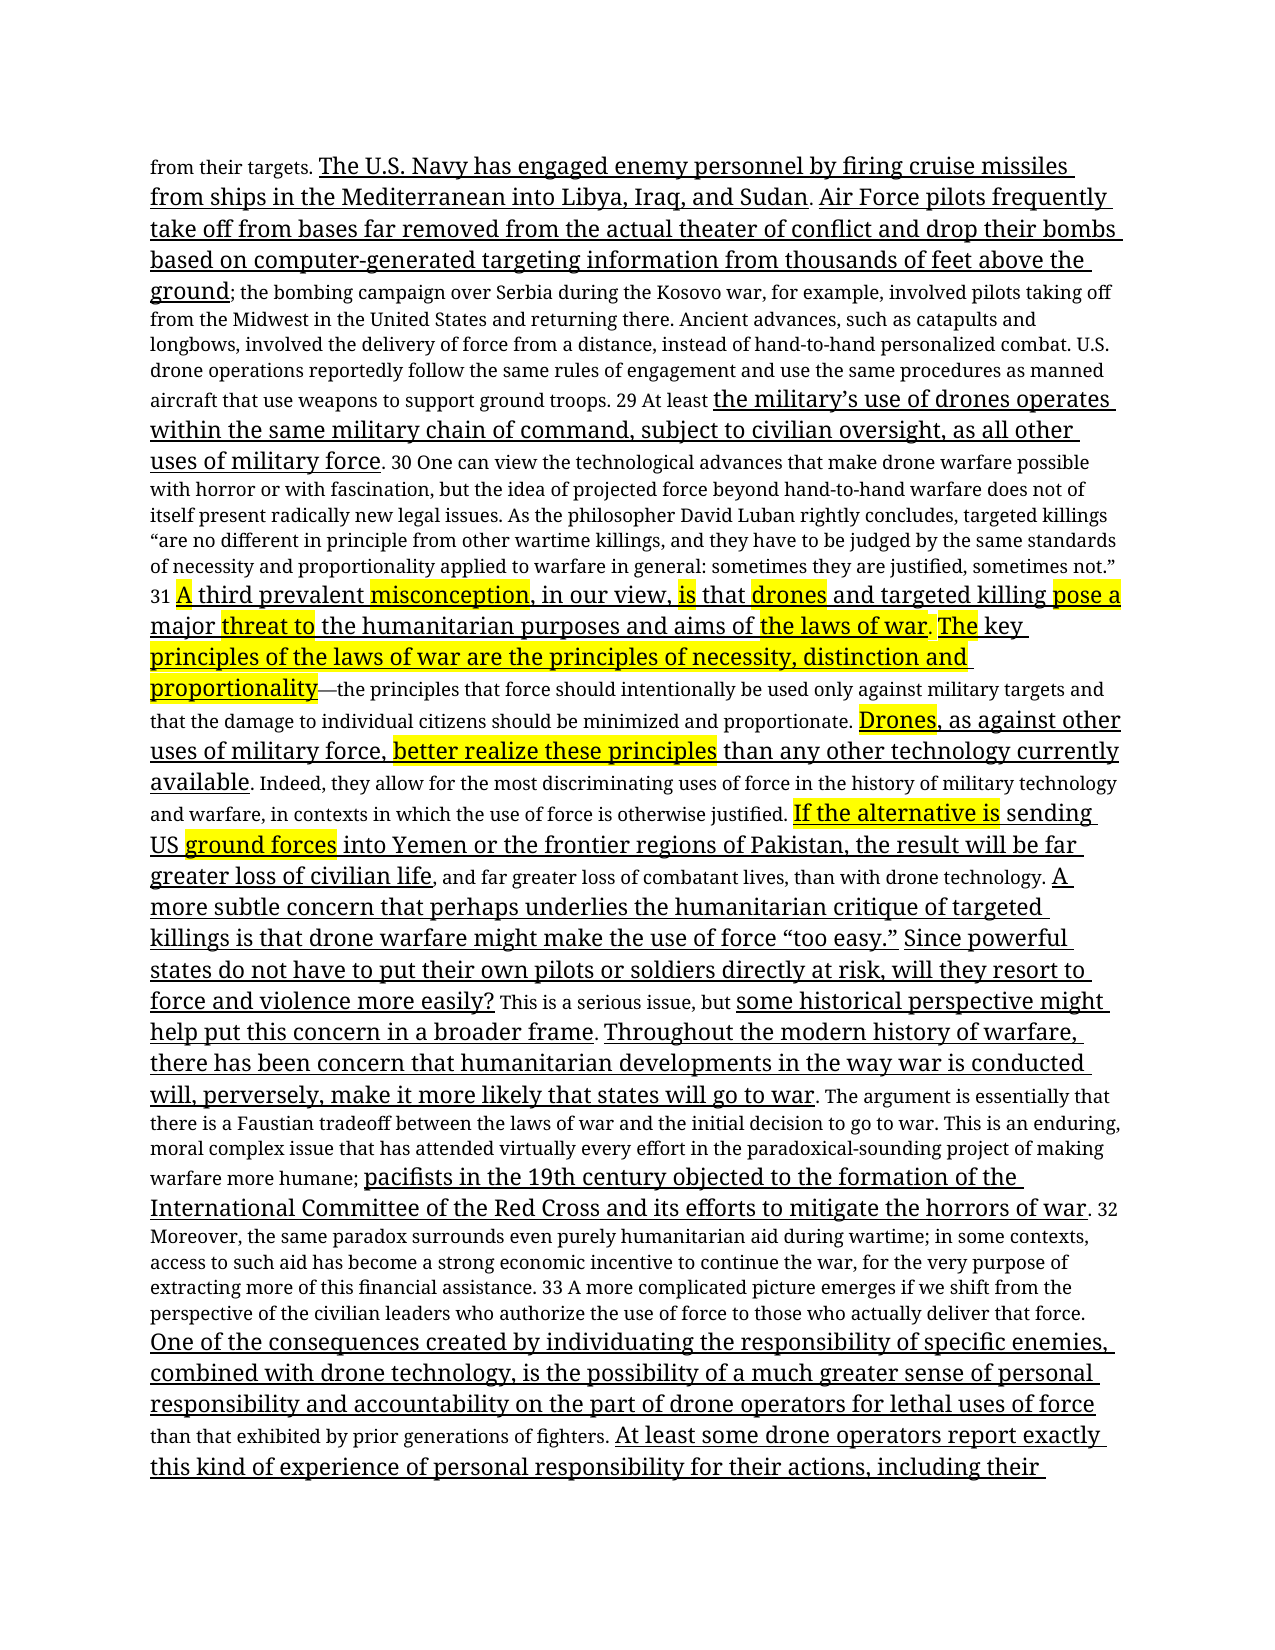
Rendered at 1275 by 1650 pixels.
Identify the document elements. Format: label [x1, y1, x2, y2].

text [150, 150, 1125, 1482]
